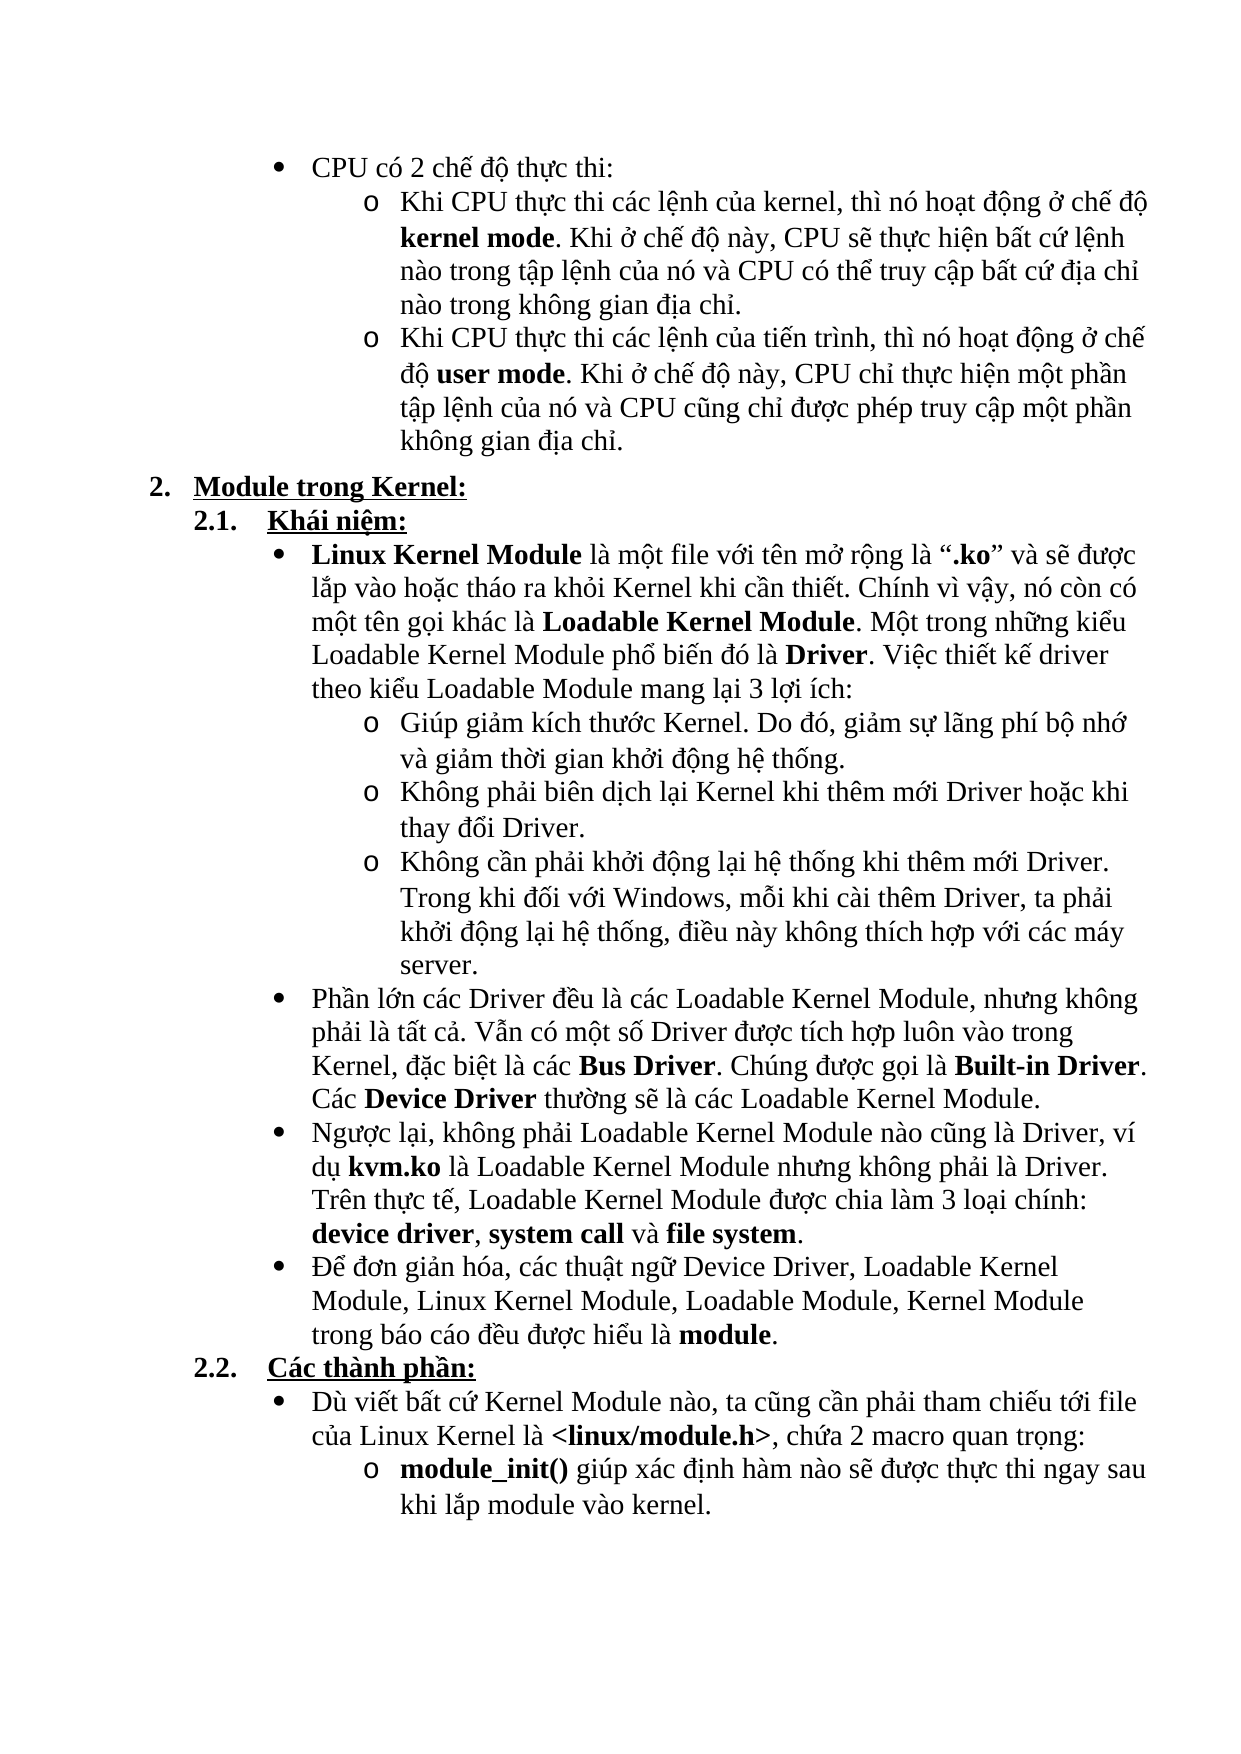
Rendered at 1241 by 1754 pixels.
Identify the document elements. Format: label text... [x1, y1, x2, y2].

list Các thành phần: [193, 1350, 1150, 1384]
list Khi CPU thực thi các lệnh của kernel, thì nó hoạt động ở chế độ kernel mode. Khi ở chế độ này, CPU sẽ thực hiện bất cứ lệnh nào trong tập lệnh của nó và CPU có thể truy cập bất cứ địa chỉ nào trong không gian địa chỉ. [362, 184, 1150, 320]
list module_init() giúp xác định hàm nào sẽ được thực thi ngay sau khi lắp module vào kernel. [362, 1451, 1150, 1521]
list CPU có 2 chế độ thực thi: [274, 150, 1150, 184]
list Khái niệm: [193, 503, 1150, 537]
list Linux Kernel Module là một file với tên mở rộng là “.ko” và sẽ được lắp vào hoặc tháo ra khỏi Kernel khi cần thiết. Chính vì vậy, nó còn có một tên gọi khác là Loadable Kernel Module. Một trong những kiểu Loadable Kernel Module phổ biến đó là Driver. Việc thiết kế driver theo kiểu Loadable Module mang lại 3 lợi ích: [274, 537, 1150, 704]
list Để đơn giản hóa, các thuật ngữ Device Driver, Loadable Kernel Module, Linux Kernel Module, Loadable Module, Kernel Module trong báo cáo đều được hiểu là module. [274, 1249, 1150, 1350]
list Không cần phải khởi động lại hệ thống khi thêm mới Driver. Trong khi đối với Windows, mỗi khi cài thêm Driver, ta phải khởi động lại hệ thống, điều này không thích hợp với các máy server. [362, 844, 1150, 981]
list Phần lớn các Driver đều là các Loadable Kernel Module, nhưng không phải là tất cả. Vẫn có một số Driver được tích hợp luôn vào trong Kernel, đặc biệt là các Bus Driver. Chúng được gọi là Built-in Driver. Các Device Driver thường sẽ là các Loadable Kernel Module. [274, 981, 1150, 1115]
list Không phải biên dịch lại Kernel khi thêm mới Driver hoặc khi thay đổi Driver. [362, 774, 1150, 844]
list Khi CPU thực thi các lệnh của tiến trình, thì nó hoạt động ở chế độ user mode. Khi ở chế độ này, CPU chỉ thực hiện một phần tập lệnh của nó và CPU cũng chỉ được phép truy cập một phần không gian địa chỉ. [362, 320, 1150, 457]
list Ngược lại, không phải Loadable Kernel Module nào cũng là Driver, ví dụ kvm.ko là Loadable Kernel Module nhưng không phải là Driver. Trên thực tế, Loadable Kernel Module được chia làm 3 loại chính: device driver, system call và file system. [274, 1115, 1150, 1249]
list Giúp giảm kích thước Kernel. Do đó, giảm sự lãng phí bộ nhớ và giảm thời gian khởi động hệ thống. [362, 705, 1150, 774]
list Module trong Kernel: [149, 469, 1150, 503]
list Dù viết bất cứ Kernel Module nào, ta cũng cần phải tham chiếu tới file của Linux Kernel là <linux/module.h>, chứa 2 macro quan trọng: [274, 1384, 1150, 1451]
